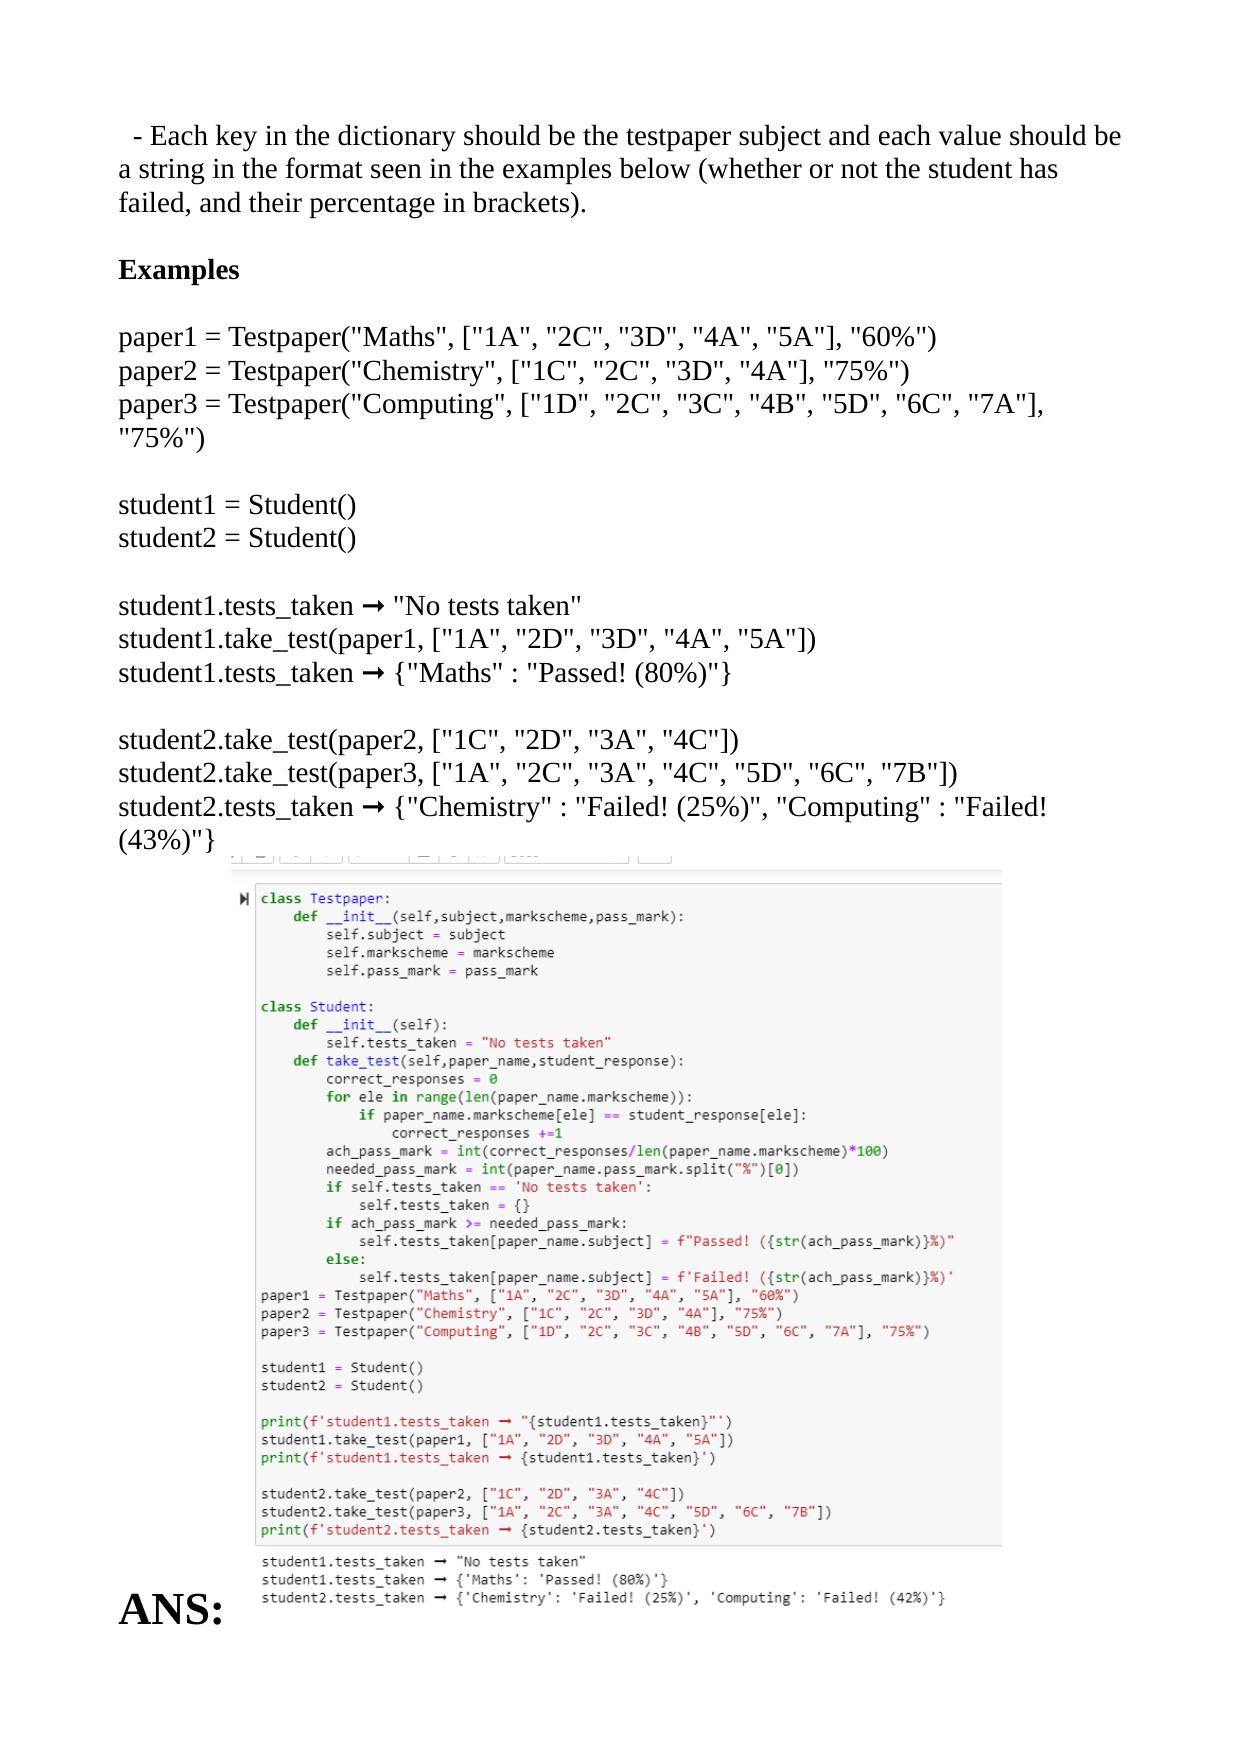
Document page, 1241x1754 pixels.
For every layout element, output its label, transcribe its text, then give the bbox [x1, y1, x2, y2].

text student2 = Student() [118, 521, 1122, 554]
text student1.tests_taken ➞ "No tests taken" [118, 588, 1122, 621]
picture [231, 856, 1003, 1625]
text student2.tests_taken ➞ {"Chemistry" : "Failed! (25%)", "Computing" : "Failed! (43%)"} [118, 789, 1122, 856]
text paper1 = Testpaper("Maths", ["1A", "2C", "3D", "4A", "5A"], "60%") [118, 319, 1122, 353]
text student1.take_test(paper1, ["1A", "2D", "3D", "4A", "5A"]) [118, 621, 1122, 655]
text student2.take_test(paper2, ["1C", "2D", "3A", "4C"]) [118, 722, 1122, 755]
text - Each key in the dictionary should be the testpaper subject and each value should be a string in the format seen in the examples below (whether or not the student has failed, and their percentage in brackets). [118, 118, 1122, 219]
text paper3 = Testpaper("Computing", ["1D", "2C", "3C", "4B", "5D", "6C", "7A"], "75%") [118, 386, 1122, 453]
text student1.tests_taken ➞ {"Maths" : "Passed! (80%)"} [118, 655, 1122, 688]
text Examples [118, 252, 1122, 286]
text student2.take_test(paper3, ["1A", "2C", "3A", "4C", "5D", "6C", "7B"]) [118, 755, 1122, 789]
text paper2 = Testpaper("Chemistry", ["1C", "2C", "3D", "4A"], "75%") [118, 353, 1122, 386]
text student1 = Student() [118, 487, 1122, 521]
